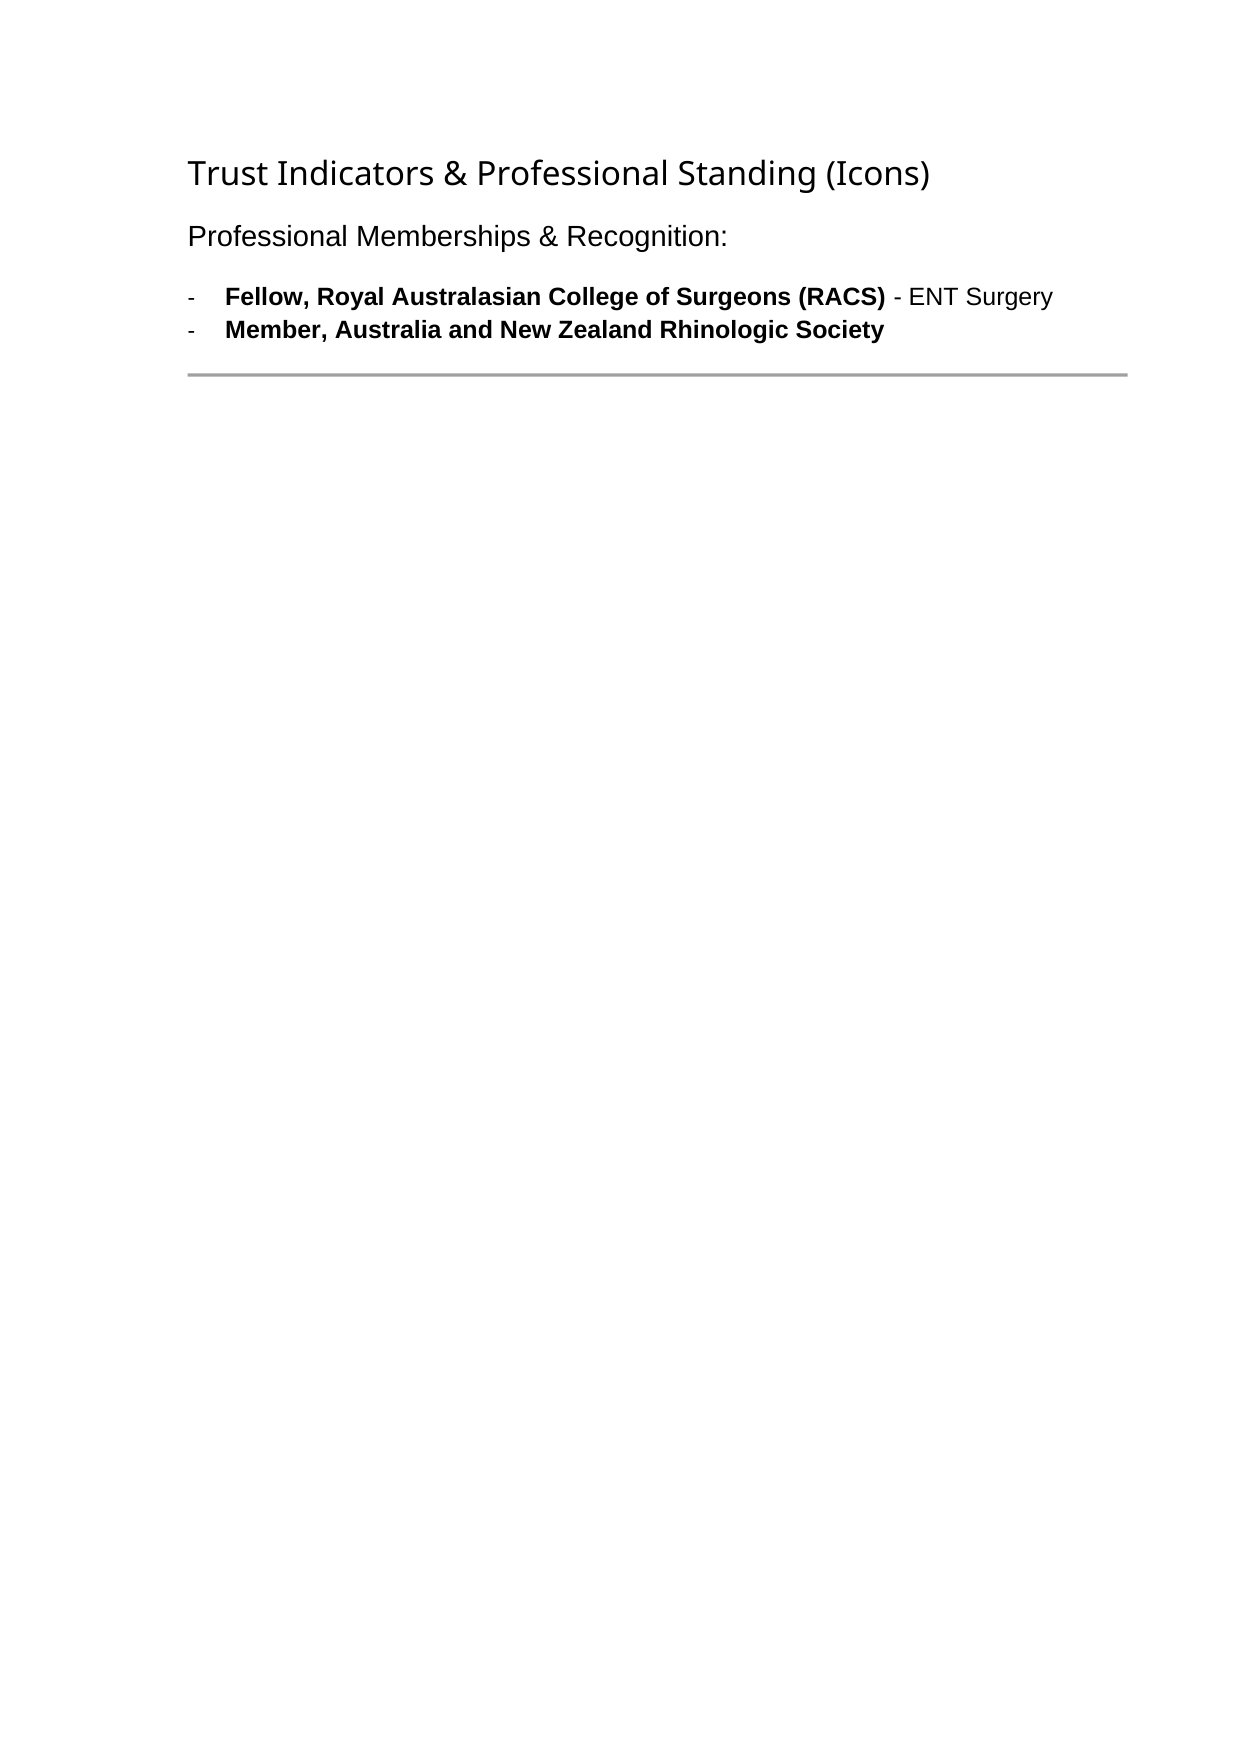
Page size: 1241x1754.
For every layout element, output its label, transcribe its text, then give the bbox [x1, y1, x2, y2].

subtitle Professional Memberships & Recognition: [187, 219, 1090, 252]
list Fellow, Royal Australasian College of Surgeons (RACS) - ENT Surgery [187, 282, 1090, 311]
subtitle Trust Indicators & Professional Standing (Icons) [187, 150, 1090, 195]
list Member, Australia and New Zealand Rhinologic Society [187, 315, 1090, 344]
